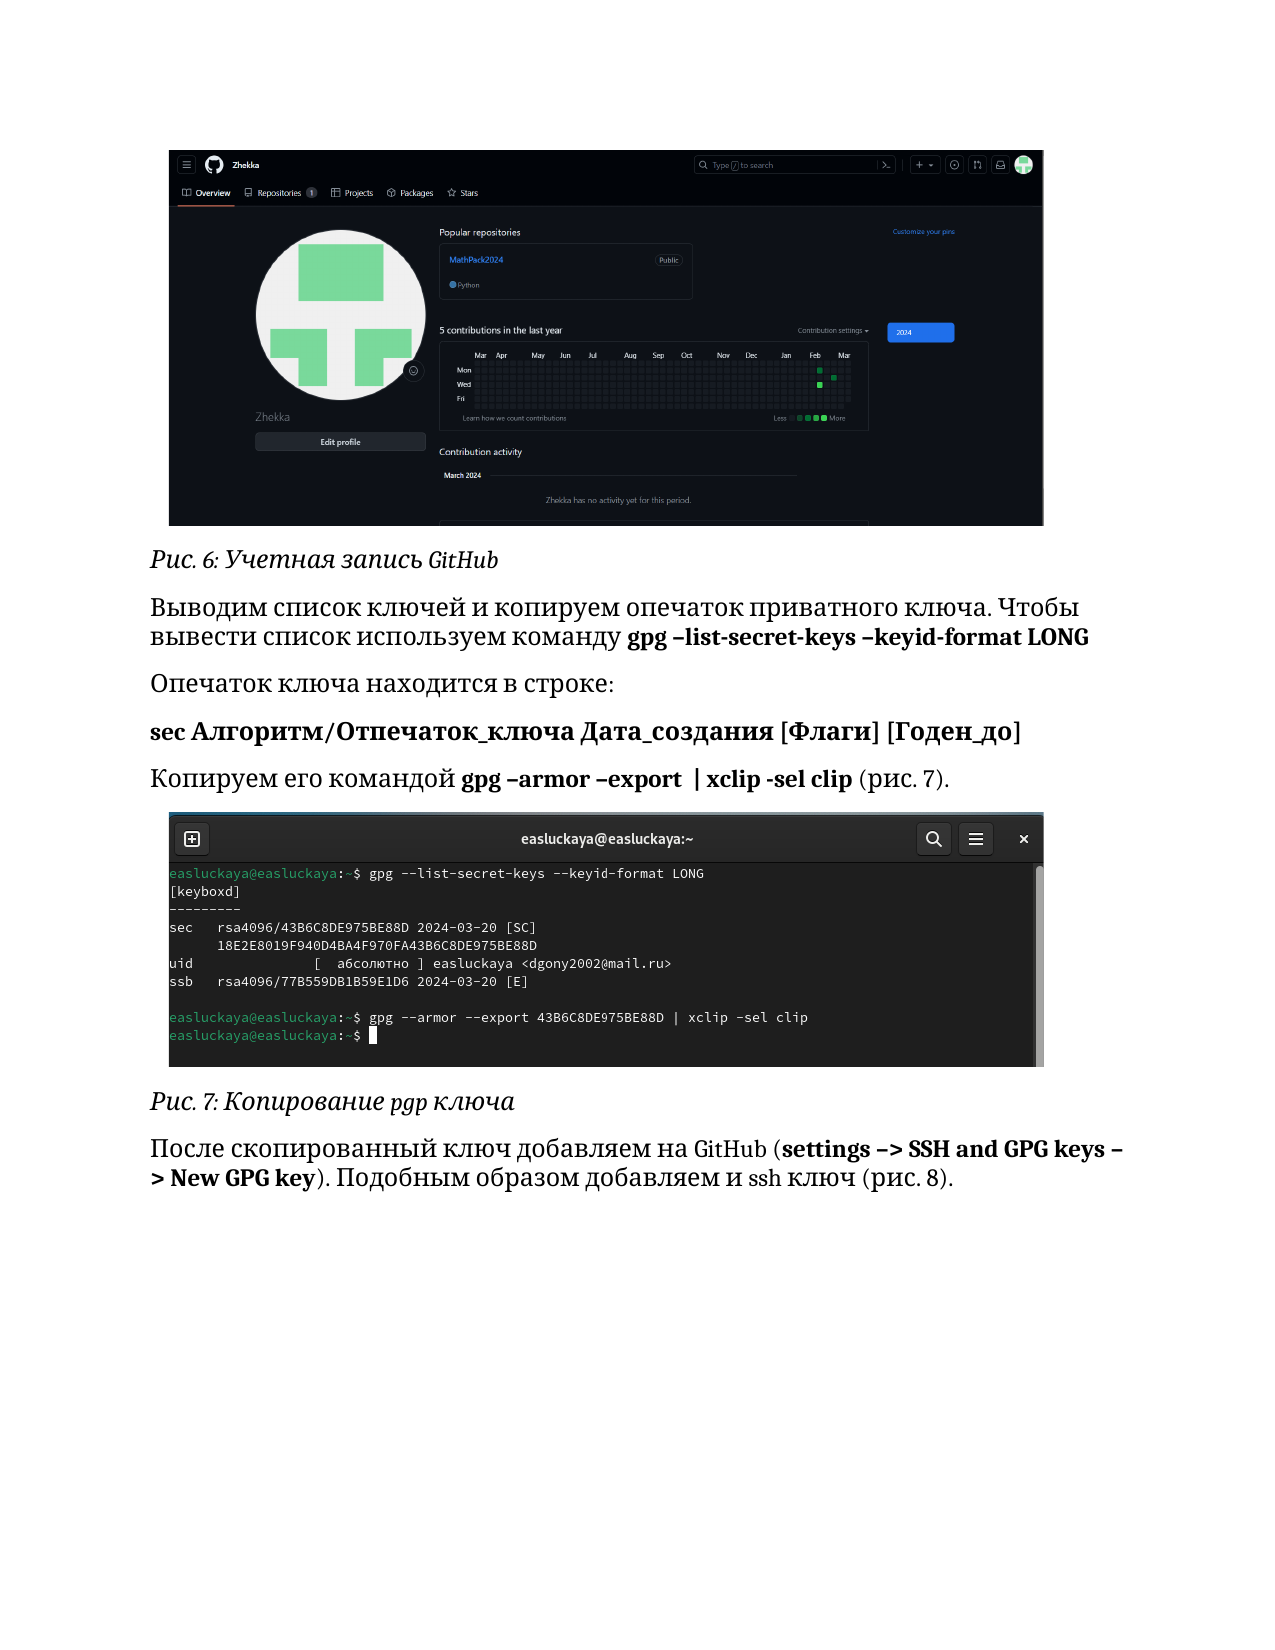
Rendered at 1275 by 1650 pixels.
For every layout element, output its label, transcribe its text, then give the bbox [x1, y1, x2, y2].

text После скопированный ключ добавляем на GitHub (settings –> SSH and GPG keys –> New GPG key). Подобным образом добавляем и ssh ключ (рис. 8). [150, 1135, 1125, 1192]
text Выводим список ключей и копируем опечаток приватного ключа. Чтобы вывести список используем команду gpg –list-secret-keys –keyid-format LONG [150, 594, 1125, 651]
text sec Алгоритм/Отпечаток_ключа Дата_создания [Флаги] [Годен_до] [150, 718, 1125, 746]
text Опечаток ключа находится в строке: [150, 670, 1125, 699]
picture [168, 150, 1044, 526]
picture [168, 812, 1044, 1067]
text Рис. 6: Учетная запись GitHub [150, 546, 1125, 575]
text Копируем его командой gpg –armor –export | xclip -sel clip (рис. 7). [150, 765, 1125, 794]
text Рис. 7: Копирование pgp ключа [150, 1087, 1125, 1116]
